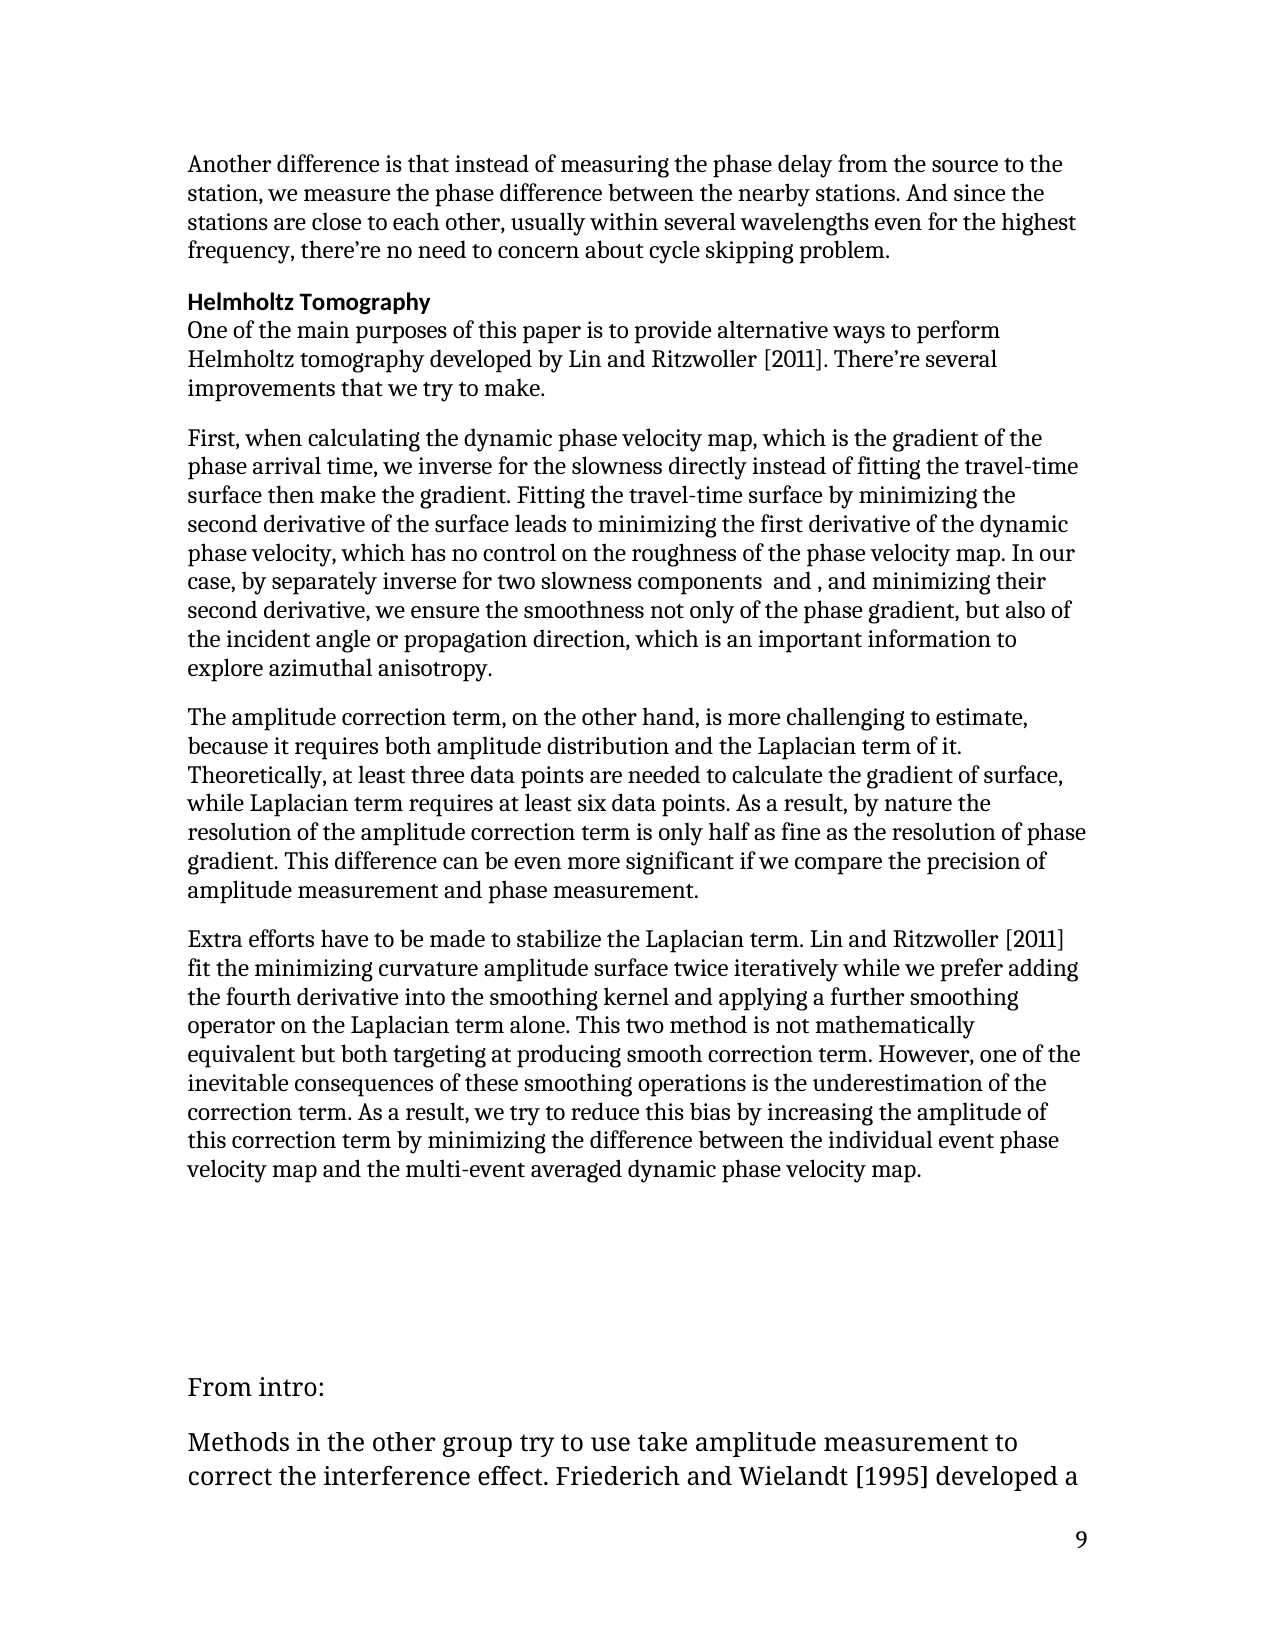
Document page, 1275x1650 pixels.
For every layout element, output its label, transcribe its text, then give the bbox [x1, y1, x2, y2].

text First, when calculating the dynamic phase velocity map, which is the gradient of the phase arrival time, we inverse for the slowness directly instead of fitting the travel-time surface then make the gradient. Fitting the travel-time surface by minimizing the second derivative of the surface leads to minimizing the first derivative of the dynamic phase velocity, which has no control on the roughness of the phase velocity map. In our case, by separately inverse for two slowness components and , and minimizing their second derivative, we ensure the smoothness not only of the phase gradient, but also of the incident angle or propagation direction, which is an important information to explore azimuthal anisotropy. [187, 423, 1087, 682]
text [187, 1424, 1087, 1492]
text From intro: [187, 1369, 1087, 1403]
text One of the main purposes of this paper is to provide alternative ways to perform Helmholtz tomography developed by Lin and Ritzwoller [2011]. There’re several improvements that we try to make. [187, 316, 1087, 403]
text Another difference is that instead of measuring the phase delay from the source to the station, we measure the phase difference between the nearby stations. And since the stations are close to each other, usually within several wavelengths even for the highest frequency, there’re no need to concern about cycle skipping problem. [187, 150, 1087, 265]
subtitle Helmholtz Tomography [187, 286, 1087, 316]
text The amplitude correction term, on the other hand, is more challenging to estimate, because it requires both amplitude distribution and the Laplacian term of it. Theoretically, at least three data points are needed to calculate the gradient of surface, while Laplacian term requires at least six data points. As a result, by nature the resolution of the amplitude correction term is only half as fine as the resolution of phase gradient. This difference can be even more significant if we compare the precision of amplitude measurement and phase measurement. [187, 703, 1087, 904]
text Extra efforts have to be made to stabilize the Laplacian term. Lin and Ritzwoller [2011] fit the minimizing curvature amplitude surface twice iteratively while we prefer adding the fourth derivative into the smoothing kernel and applying a further smoothing operator on the Laplacian term alone. This two method is not mathematically equivalent but both targeting at producing smooth correction term. However, one of the inevitable consequences of these smoothing operations is the underestimation of the correction term. As a result, we try to reduce this bias by increasing the amplitude of this correction term by minimizing the difference between the individual event phase velocity map and the multi-event averaged dynamic phase velocity map. [187, 925, 1087, 1184]
